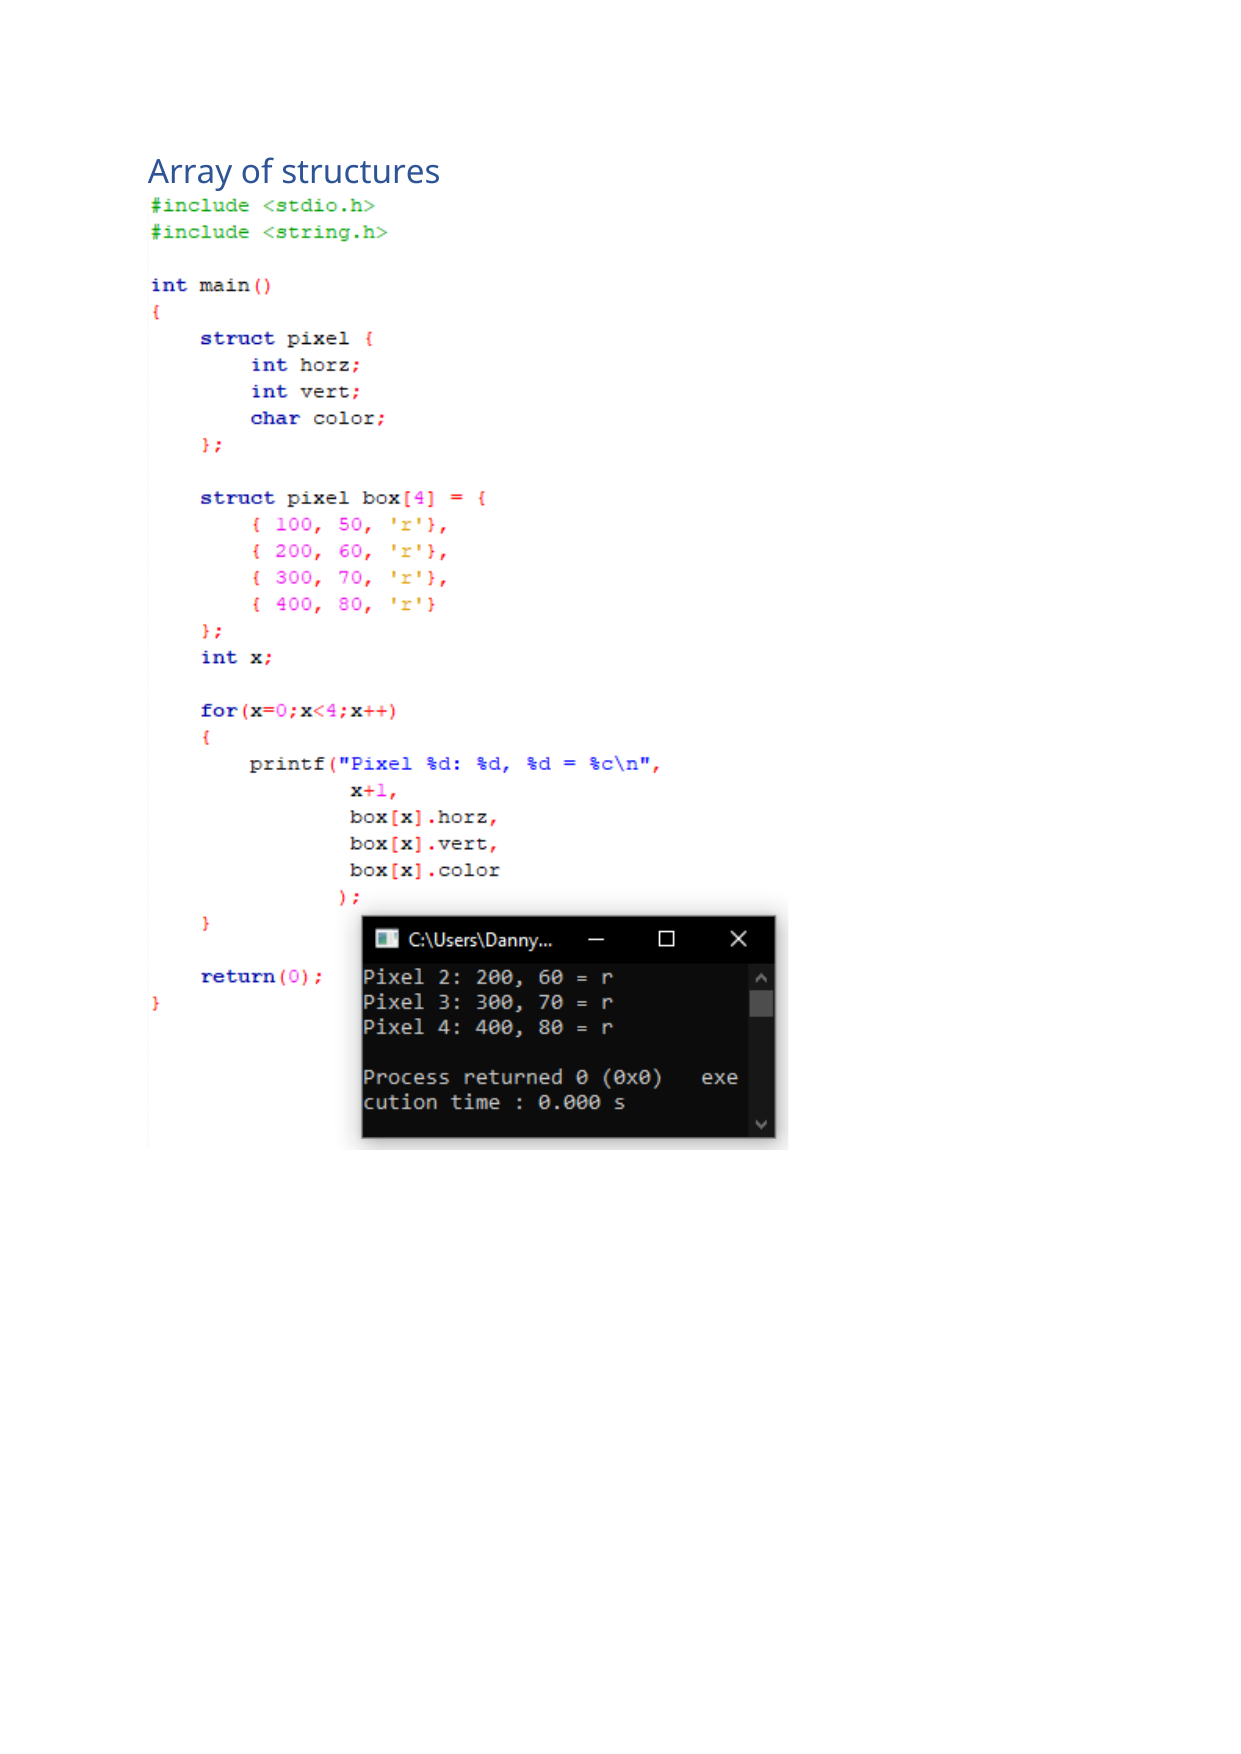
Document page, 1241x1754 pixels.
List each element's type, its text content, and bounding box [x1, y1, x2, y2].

picture [147, 196, 789, 1150]
subtitle Array of structures [148, 148, 1093, 193]
